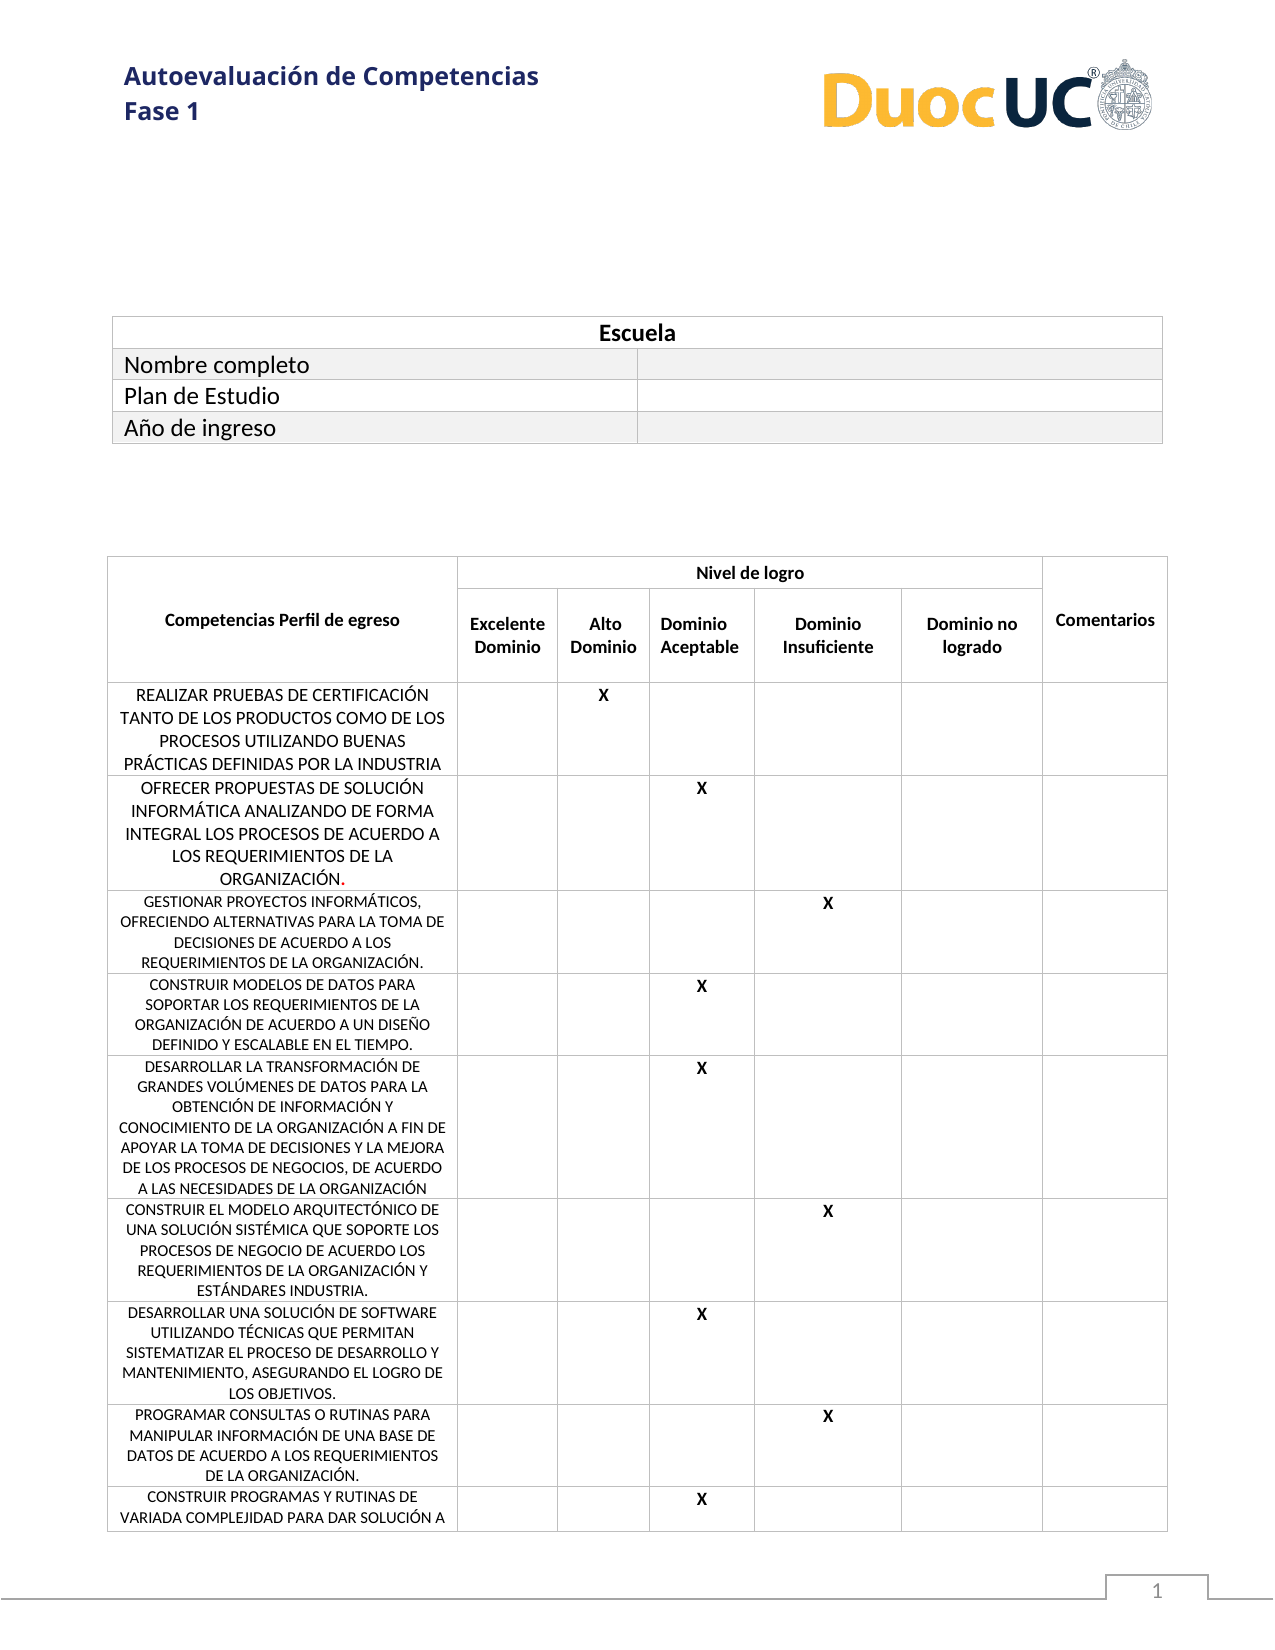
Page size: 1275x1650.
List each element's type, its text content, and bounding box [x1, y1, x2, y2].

table_cell [1043, 974, 1167, 1055]
table_cell [902, 776, 1042, 890]
table_cell X [650, 974, 754, 1055]
table_cell [902, 1199, 1042, 1301]
table_cell [902, 1302, 1042, 1403]
table_cell [902, 891, 1042, 973]
table_header Escuela [113, 317, 1162, 348]
table_cell DESARROLLAR LA TRANSFORMACIÓN DE GRANDES VOLÚMENES DE DATOS PARA LA OBTENCIÓN DE INFORMACIÓN Y CONOCIMIENTO DE LA ORGANIZACIÓN A FIN DE APOYAR LA TOMA DE DECISIONES Y LA MEJORA DE LOS PROCESOS DE NEGOCIOS, DE ACUERDO A LAS NECESIDADES DE LA ORGANIZACIÓN [108, 1056, 457, 1198]
table_cell OFRECER PROPUESTAS DE SOLUCIÓN INFORMÁTICA ANALIZANDO DE FORMA INTEGRAL LOS PROCESOS DE ACUERDO A LOS REQUERIMIENTOS DE LA ORGANIZACIÓN. [108, 776, 457, 890]
table_cell Dominio no logrado [902, 589, 1042, 682]
table_cell [558, 776, 649, 890]
table_cell DESARROLLAR UNA SOLUCIÓN DE SOFTWARE UTILIZANDO TÉCNICAS QUE PERMITAN SISTEMATIZAR EL PROCESO DE DESARROLLO Y MANTENIMIENTO, ASEGURANDO EL LOGRO DE LOS OBJETIVOS. [108, 1302, 457, 1403]
table_cell [558, 1302, 649, 1403]
table_cell [558, 1487, 649, 1531]
table_cell Dominio Insuficiente [755, 589, 901, 682]
table_cell Excelente Dominio [458, 589, 557, 682]
table_cell [755, 1302, 901, 1403]
table_cell [558, 1405, 649, 1486]
table_cell [650, 1405, 754, 1486]
table_cell [458, 1056, 557, 1198]
table_cell PROGRAMAR CONSULTAS O RUTINAS PARA MANIPULAR INFORMACIÓN DE UNA BASE DE DATOS DE ACUERDO A LOS REQUERIMIENTOS DE LA ORGANIZACIÓN. [108, 1405, 457, 1486]
table_cell CONSTRUIR EL MODELO ARQUITECTÓNICO DE UNA SOLUCIÓN SISTÉMICA QUE SOPORTE LOS PROCESOS DE NEGOCIO DE ACUERDO LOS REQUERIMIENTOS DE LA ORGANIZACIÓN Y ESTÁNDARES INDUSTRIA. [108, 1199, 457, 1301]
table_cell Dominio Aceptable [650, 589, 754, 682]
table_cell REALIZAR PRUEBAS DE CERTIFICACIÓN TANTO DE LOS PRODUCTOS COMO DE LOS PROCESOS UTILIZANDO BUENAS PRÁCTICAS DEFINIDAS POR LA INDUSTRIA [108, 683, 457, 775]
table_cell [458, 1487, 557, 1531]
table_cell [902, 1405, 1042, 1486]
table_cell [638, 412, 1162, 442]
table_header Comentarios [1043, 557, 1167, 682]
table_cell [1043, 776, 1167, 890]
table_cell [1043, 891, 1167, 973]
table_cell X [650, 776, 754, 890]
table_cell [458, 1199, 557, 1301]
table_cell [1043, 1487, 1167, 1531]
table_cell [755, 1487, 901, 1531]
table_cell [458, 1405, 557, 1486]
table_cell GESTIONAR PROYECTOS INFORMÁTICOS, OFRECIENDO ALTERNATIVAS PARA LA TOMA DE DECISIONES DE ACUERDO A LOS REQUERIMIENTOS DE LA ORGANIZACIÓN. [108, 891, 457, 973]
table_cell X [650, 1056, 754, 1198]
table_header Nivel de logro [458, 557, 1042, 587]
table_cell X [755, 1199, 901, 1301]
table_cell [558, 891, 649, 973]
table_cell [558, 974, 649, 1055]
table_cell [1043, 1199, 1167, 1301]
table_cell [458, 776, 557, 890]
table_cell [558, 1199, 649, 1301]
table_cell [755, 1056, 901, 1198]
table_cell X [755, 1405, 901, 1486]
table_cell Año de ingreso [113, 412, 637, 442]
table_cell [458, 683, 557, 775]
table_cell [650, 683, 754, 775]
picture [824, 59, 1152, 130]
table_cell [902, 683, 1042, 775]
table_cell [755, 776, 901, 890]
table_cell [458, 1302, 557, 1403]
table_cell [558, 1056, 649, 1198]
table_cell X [558, 683, 649, 775]
table_cell [902, 1056, 1042, 1198]
table_cell [650, 891, 754, 973]
table_cell [1043, 683, 1167, 775]
table_cell [755, 683, 901, 775]
table_cell [638, 380, 1162, 411]
table_cell [1043, 1302, 1167, 1403]
table_cell CONSTRUIR MODELOS DE DATOS PARA SOPORTAR LOS REQUERIMIENTOS DE LA ORGANIZACIÓN DE ACUERDO A UN DISEÑO DEFINIDO Y ESCALABLE EN EL TIEMPO. [108, 974, 457, 1055]
table_cell X [650, 1302, 754, 1403]
table_cell [638, 349, 1162, 379]
table_cell [902, 974, 1042, 1055]
table_cell [755, 974, 901, 1055]
table_cell [902, 1487, 1042, 1531]
table_cell X [755, 891, 901, 973]
table_cell [458, 891, 557, 973]
table_cell Alto Dominio [558, 589, 649, 682]
table_cell Plan de Estudio [113, 380, 637, 411]
table_cell [458, 974, 557, 1055]
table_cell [108, 1487, 457, 1531]
table_cell [650, 1199, 754, 1301]
table_header Competencias Perfil de egreso [108, 557, 457, 682]
table_cell [1043, 1056, 1167, 1198]
table_cell X [650, 1487, 754, 1531]
table_cell [1043, 1405, 1167, 1486]
table_cell Nombre completo [113, 349, 637, 379]
